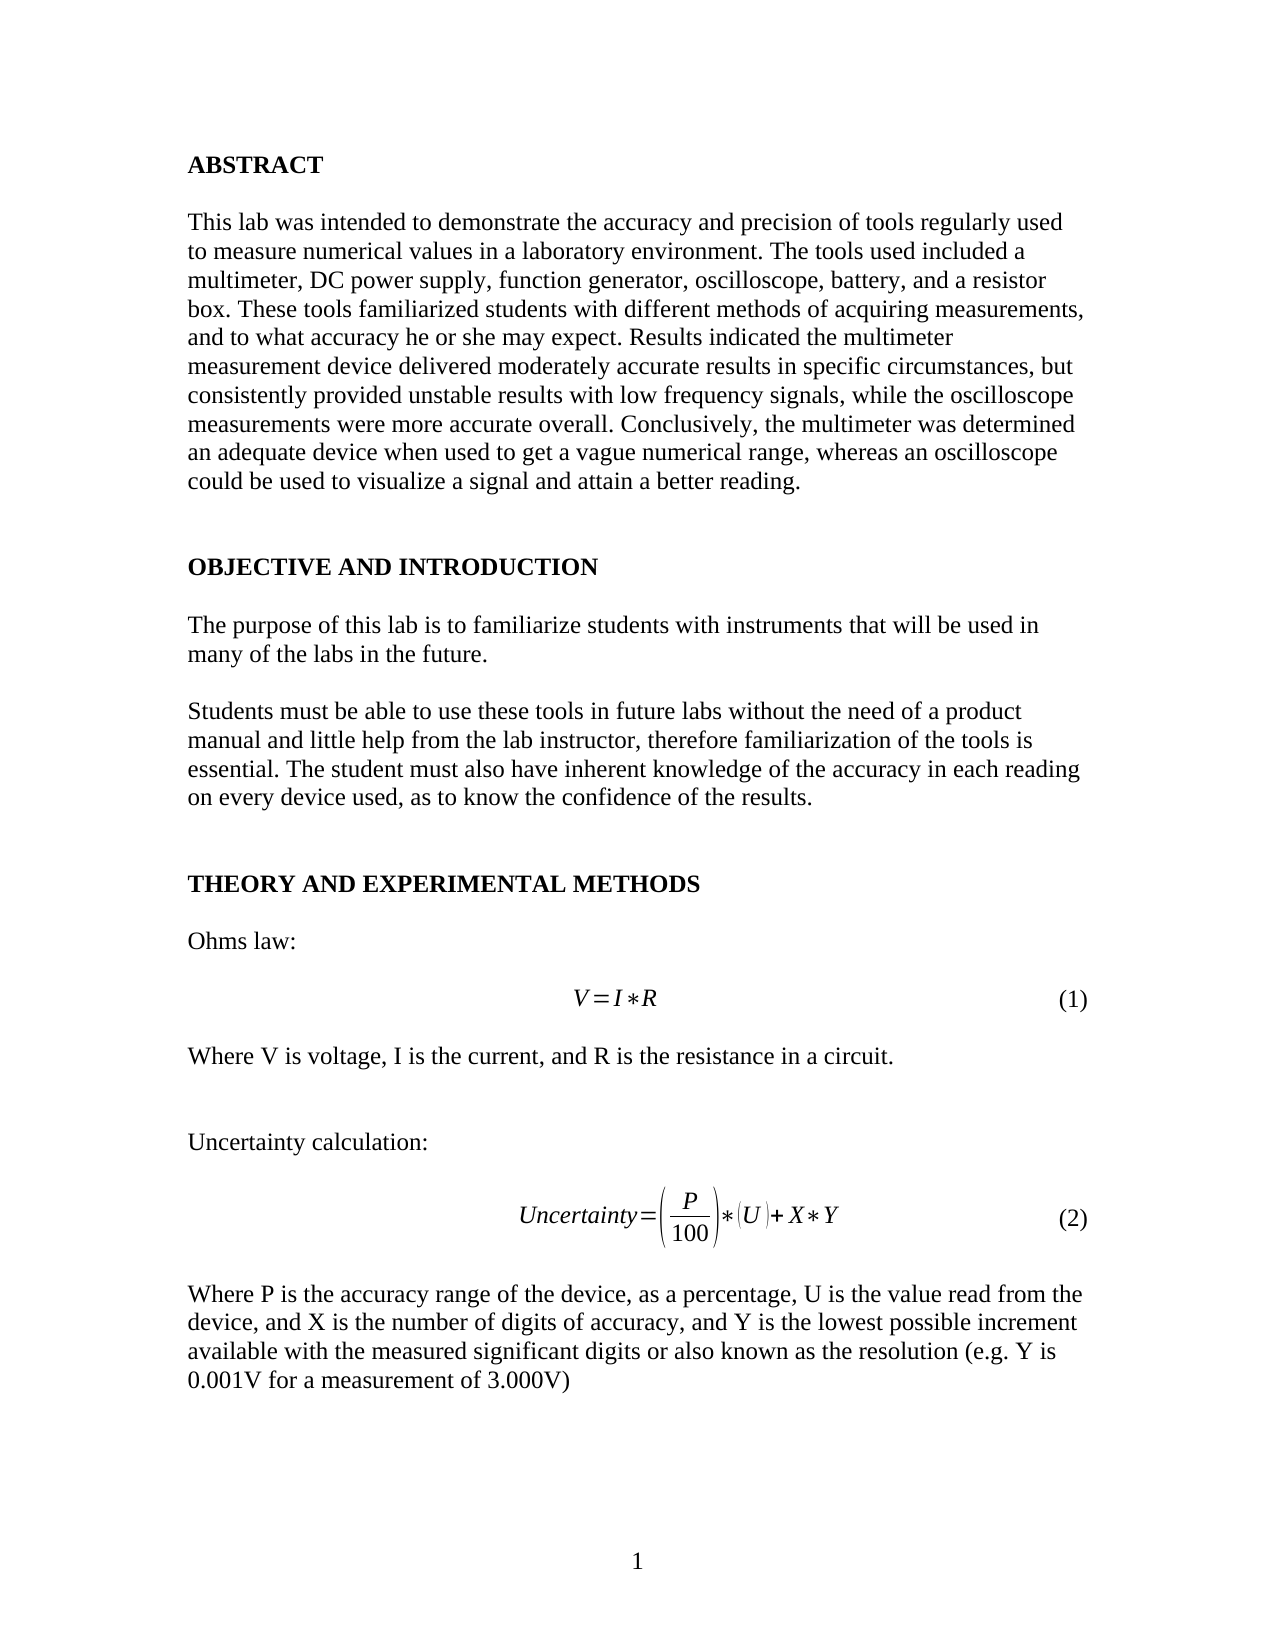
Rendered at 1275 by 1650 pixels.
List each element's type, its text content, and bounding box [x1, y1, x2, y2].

text Students must be able to use these tools in future labs without the need of a product manual and little help from the lab instructor, therefore familiarization of the tools is essential. The student must also have inherent knowledge of the accuracy in each reading on every device used, as to know the confidence of the results. [187, 696, 1087, 811]
text Where P is the accuracy range of the device, as a percentage, U is the value read from the device, and X is the number of digits of accuracy, and Y is the lowest possible increment available with the measured significant digits or also known as the resolution (e.g. Y is 0.001V for a measurement of 3.000V) [187, 1279, 1087, 1394]
text OBJECTIVE AND INTRODUCTION [187, 552, 1087, 581]
text THEORY AND EXPERIMENTAL METHODS [187, 869, 1087, 897]
text Where V is voltage, I is the current, and R is the resistance in a circuit. [187, 1041, 1087, 1070]
text The purpose of this lab is to familiarize students with instruments that will be used in many of the labs in the future. [187, 610, 1087, 667]
text Uncertainty calculation: [187, 1127, 1087, 1156]
text Ohms law: [187, 926, 1087, 955]
text (2) [187, 1185, 1087, 1250]
text This lab was intended to demonstrate the accuracy and precision of tools regularly used to measure numerical values in a laboratory environment. The tools used included a multimeter, DC power supply, function generator, oscilloscope, battery, and a resistor box. These tools familiarized students with different methods of acquiring measurements, and to what accuracy he or she may expect. Results indicated the multimeter measurement device delivered moderately accurate results in specific circumstances, but consistently provided unstable results with low frequency signals, while the oscilloscope measurements were more accurate overall. Conclusively, the multimeter was determined an adequate device when used to get a vague numerical range, whereas an oscilloscope could be used to visualize a signal and attain a better reading. [187, 207, 1087, 495]
text (1) [187, 984, 1087, 1012]
text ABSTRACT [187, 150, 1087, 179]
